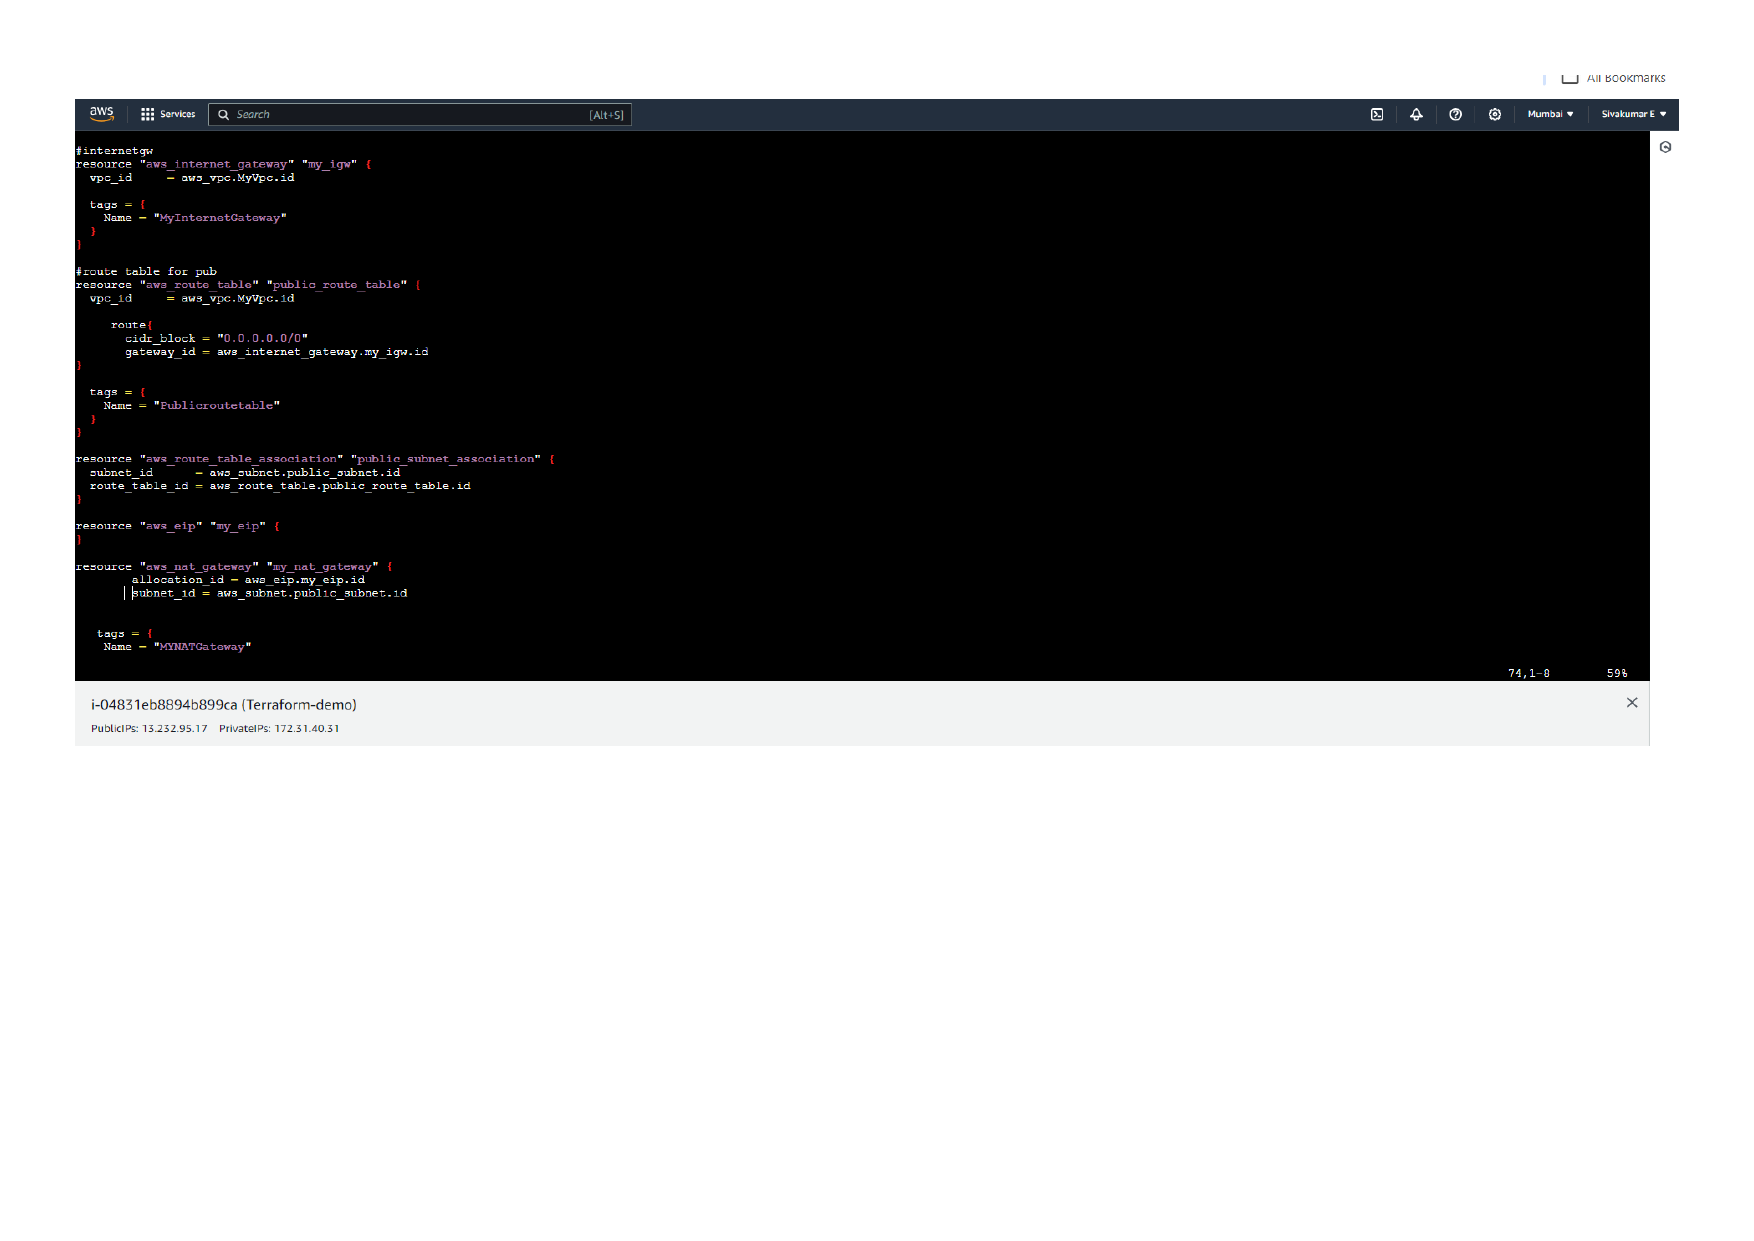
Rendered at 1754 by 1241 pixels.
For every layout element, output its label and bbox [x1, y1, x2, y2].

picture [75, 75, 1679, 746]
